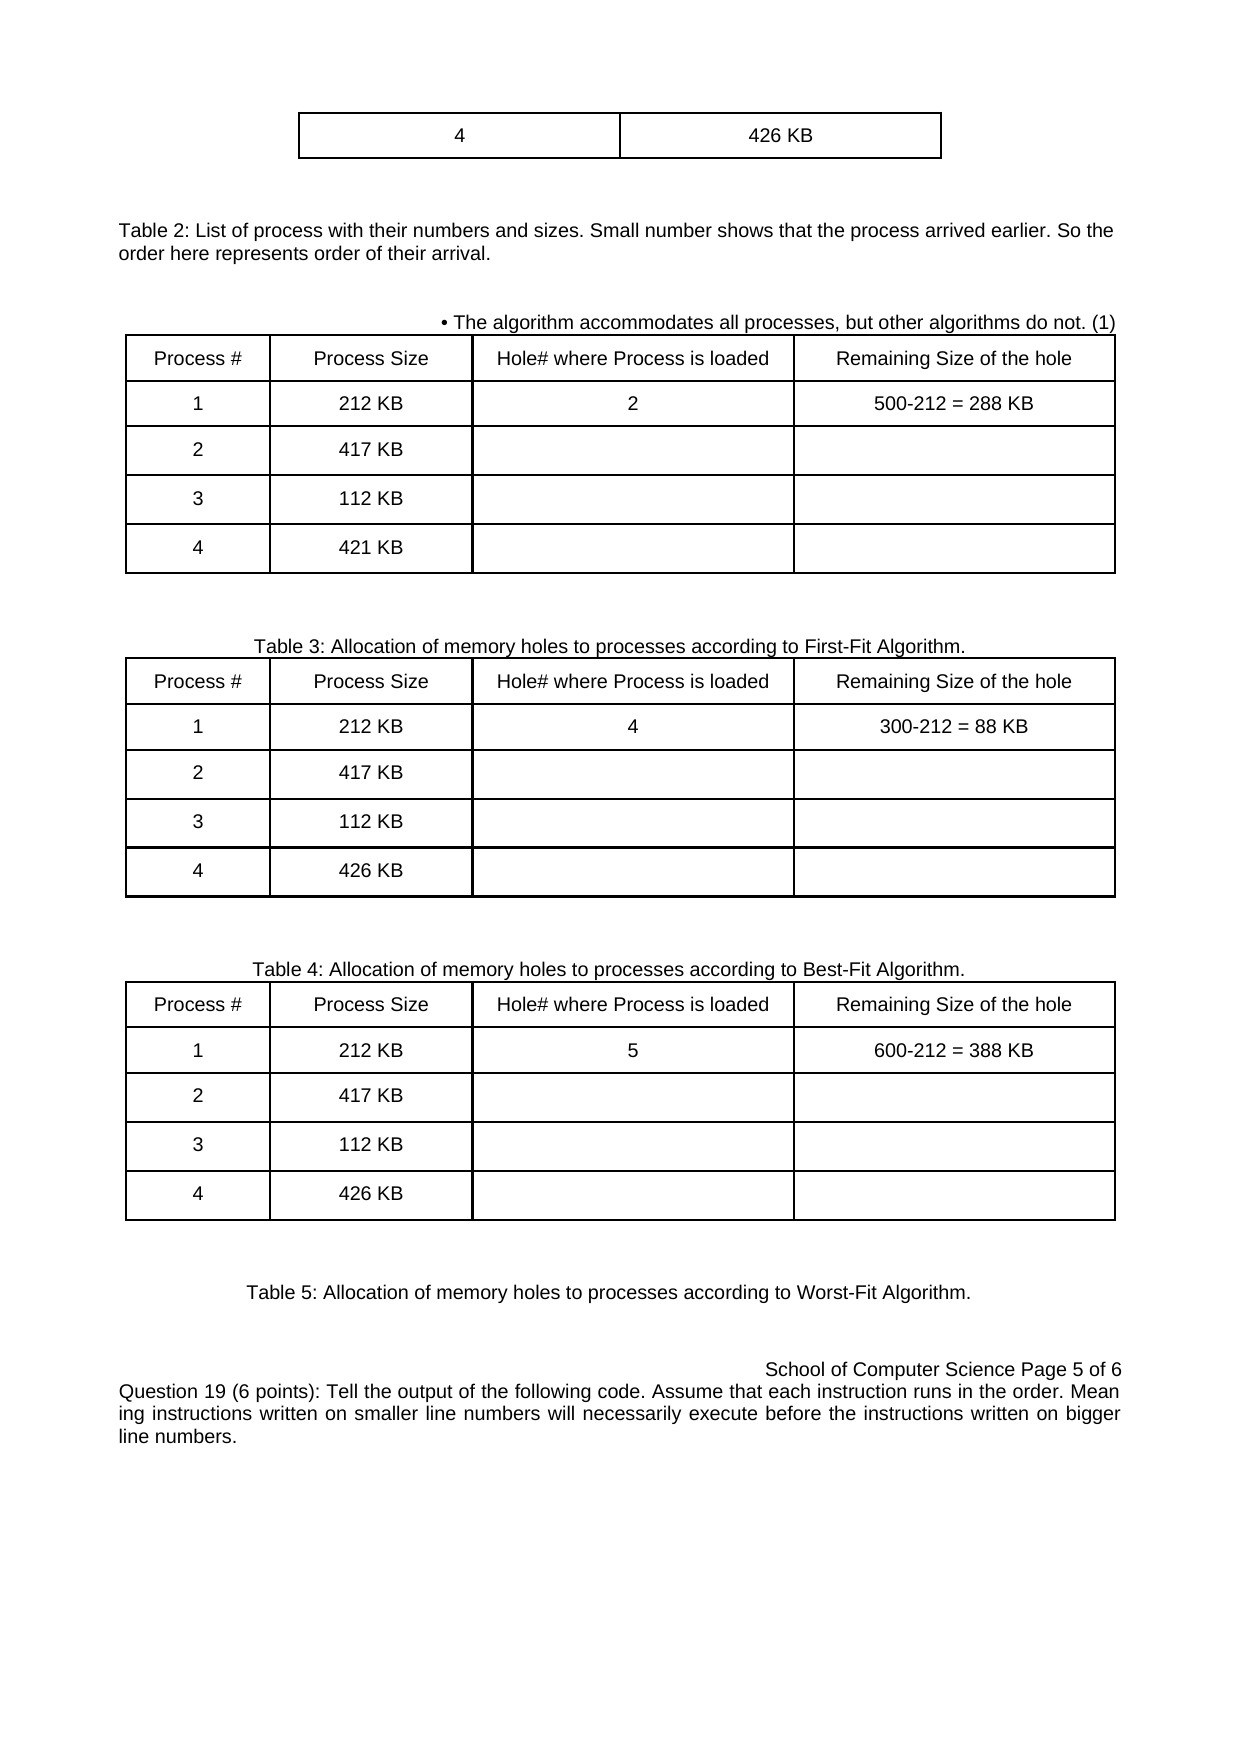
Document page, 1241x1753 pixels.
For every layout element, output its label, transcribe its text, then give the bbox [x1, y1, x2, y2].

text School of Computer Science Page 5 of 6 [81, 1357, 1122, 1380]
table_cell 2 [127, 1074, 269, 1121]
table_header Remaining Size of the hole [795, 983, 1114, 1026]
table_cell 1 [127, 1028, 269, 1072]
table_cell 1 [127, 382, 269, 425]
table_cell 300-212 = 88 KB [795, 705, 1114, 748]
table_cell 417 KB [271, 751, 471, 797]
table_cell 426 KB [271, 1172, 471, 1219]
table_header Remaining Size of the hole [795, 659, 1114, 703]
table_cell 4 [300, 114, 619, 157]
table_cell [795, 849, 1114, 895]
table_cell 212 KB [271, 382, 471, 425]
table_header Process # [127, 336, 269, 379]
table_cell 4 [127, 525, 269, 572]
table_cell [474, 1172, 793, 1219]
table_cell 112 KB [271, 800, 471, 846]
table_cell 600-212 = 388 KB [795, 1028, 1114, 1072]
table_cell 421 KB [271, 525, 471, 572]
table_cell 3 [127, 476, 269, 523]
table_cell 4 [474, 705, 793, 748]
table_cell 2 [127, 427, 269, 474]
table_cell 112 KB [271, 476, 471, 523]
table_cell [474, 525, 793, 572]
text Table 4: Allocation of memory holes to processes according to Best-Fit Algorithm. [81, 958, 966, 981]
text Question 19 (6 points): Tell the output of the following code. Assume that each instruction runs in the order. Mean ing instructions written on smaller line numbers will necessarily execute before the instructions written on bigger line numbers. [118, 1380, 1123, 1447]
table_header Process # [127, 659, 269, 703]
table_cell 212 KB [271, 1028, 471, 1072]
table_header Process Size [271, 659, 471, 703]
table_cell 2 [127, 751, 269, 797]
table_cell 417 KB [271, 427, 471, 474]
table_cell 3 [127, 1123, 269, 1170]
table_header Hole# where Process is loaded [474, 659, 793, 703]
table_cell [795, 800, 1114, 846]
table_cell [795, 1123, 1114, 1170]
table_cell [795, 427, 1114, 474]
table_cell [474, 1123, 793, 1170]
table_cell 112 KB [271, 1123, 471, 1170]
table_cell [474, 849, 793, 895]
table_cell [474, 800, 793, 846]
table_cell [795, 751, 1114, 797]
table_cell 500-212 = 288 KB [795, 382, 1114, 425]
table_cell [795, 476, 1114, 523]
table_cell [474, 476, 793, 523]
table_header Process # [127, 983, 269, 1026]
text Table 2: List of process with their numbers and sizes. Small number shows that the process arrived earlier. So the order here represents order of their arrival. [118, 220, 1123, 264]
text • The algorithm accommodates all processes, but other algorithms do not. (1) [81, 311, 1116, 334]
table_header Process Size [271, 336, 471, 379]
table_cell 4 [127, 1172, 269, 1219]
table_cell 5 [474, 1028, 793, 1072]
table_cell 426 KB [271, 849, 471, 895]
table_cell [795, 525, 1114, 572]
table_cell 212 KB [271, 705, 471, 748]
table_cell [795, 1172, 1114, 1219]
table_header Process Size [271, 983, 471, 1026]
table_cell [795, 1074, 1114, 1121]
text Table 3: Allocation of memory holes to processes according to First-Fit Algorithm. [81, 634, 966, 657]
table_cell [474, 751, 793, 797]
table_cell 2 [474, 382, 793, 425]
table_cell 4 [127, 849, 269, 895]
table_header Remaining Size of the hole [795, 336, 1114, 379]
table_header Hole# where Process is loaded [474, 336, 793, 379]
table_header Hole# where Process is loaded [474, 983, 793, 1026]
table_cell [474, 1074, 793, 1121]
table_cell 1 [127, 705, 269, 748]
table_cell [474, 427, 793, 474]
table_cell 426 KB [621, 114, 940, 157]
text Table 5: Allocation of memory holes to processes according to Worst-Fit Algorithm. [81, 1281, 972, 1304]
table_cell 3 [127, 800, 269, 846]
table_cell 417 KB [271, 1074, 471, 1121]
